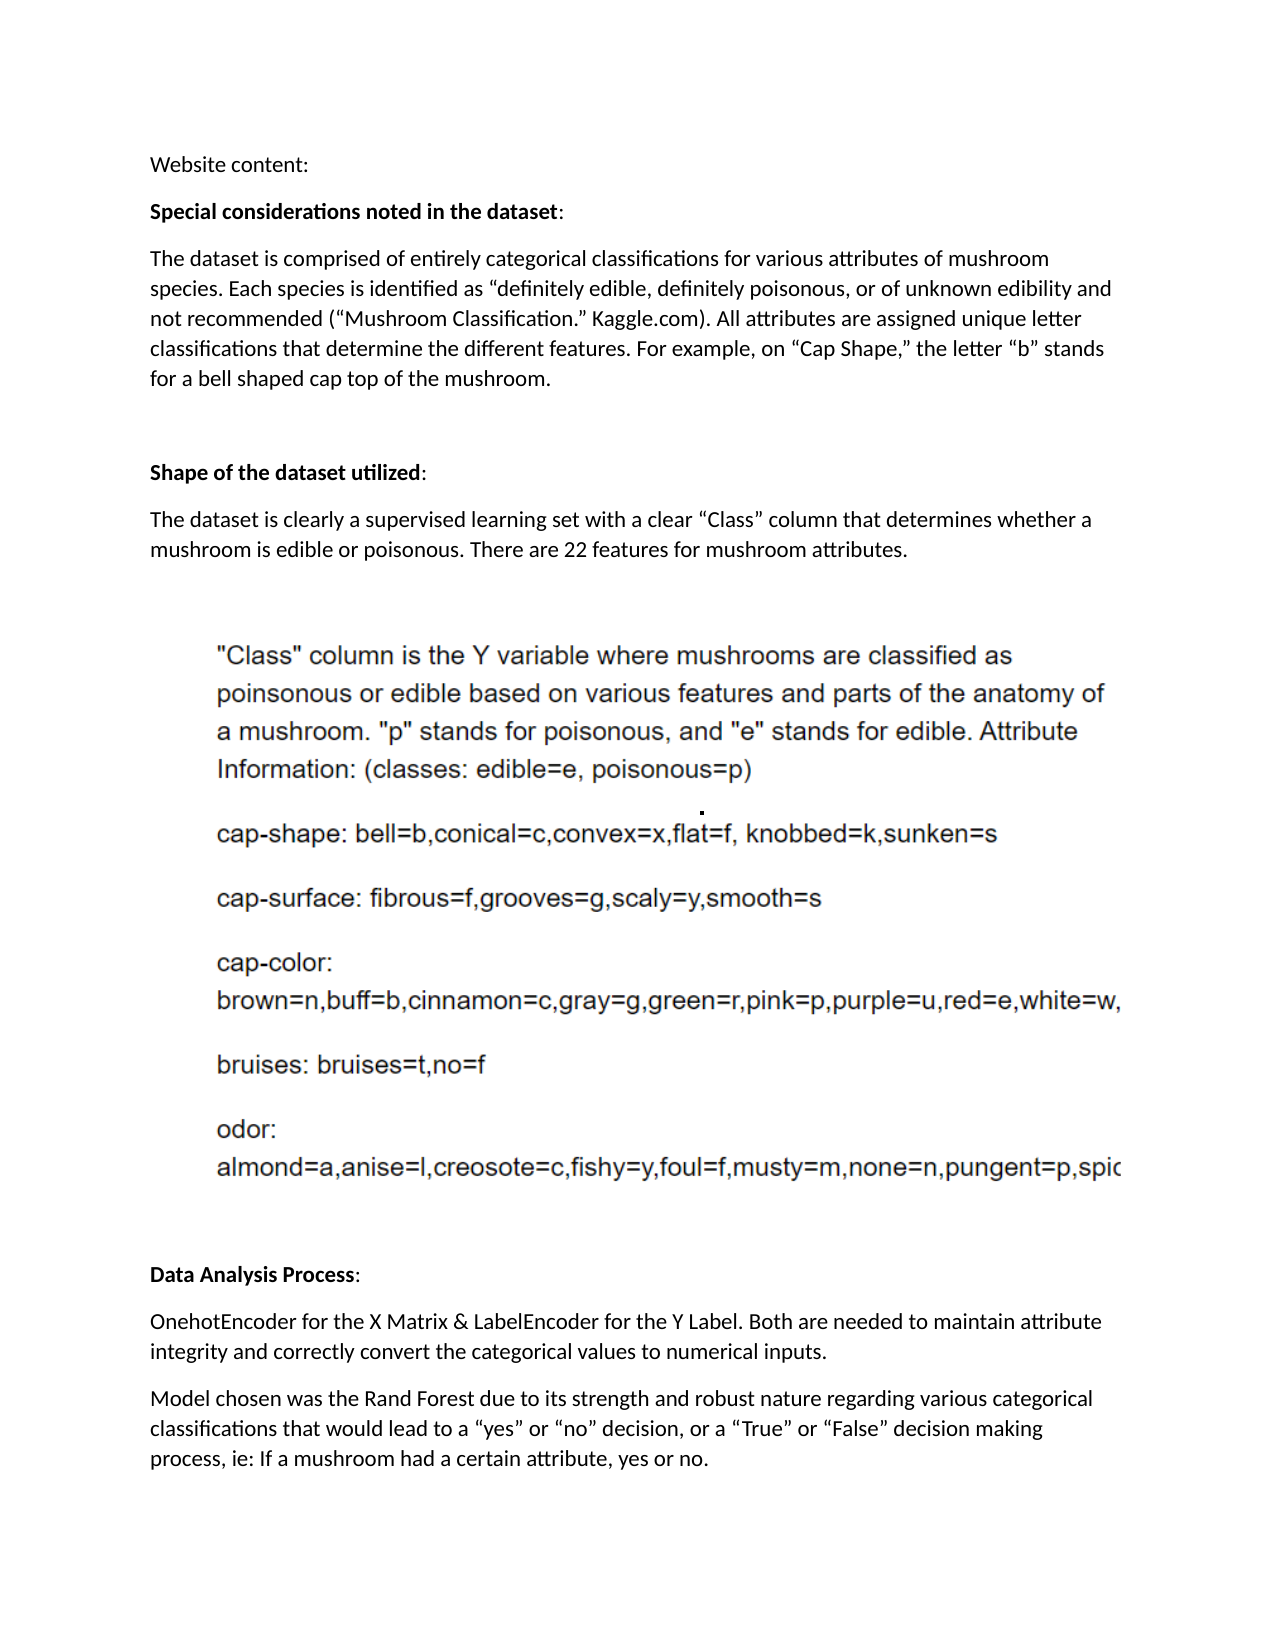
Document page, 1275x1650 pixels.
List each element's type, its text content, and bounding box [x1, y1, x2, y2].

picture [150, 629, 1125, 1195]
text Data Analysis Process: [150, 1260, 1125, 1288]
text The dataset is comprised of entirely categorical classifications for various attributes of mushroom species. Each species is identified as “definitely edible, definitely poisonous, or of unknown edibility and not recommended (“Mushroom Classification.” Kaggle.com). All attributes are assigned unique letter classifications that determine the different features. For example, on “Cap Shape,” the letter “b” stands for a bell shaped cap top of the mushroom. [150, 244, 1125, 393]
text Model chosen was the Rand Forest due to its strength and robust nature regarding various categorical classifications that would lead to a “yes” or “no” decision, or a “True” or “False” decision making process, ie: If a mushroom had a certain attribute, yes or no. [150, 1384, 1125, 1472]
text Shape of the dataset utilized: [150, 458, 1125, 486]
text The dataset is clearly a supervised learning set with a clear “Class” column that determines whether a mushroom is edible or poisonous. There are 22 features for mushroom attributes. [150, 505, 1125, 563]
text Special considerations noted in the dataset: [150, 197, 1125, 225]
text Website content: [150, 150, 1125, 178]
text OnehotEncoder for the X Matrix & LabelEncoder for the Y Label. Both are needed to maintain attribute integrity and correctly convert the categorical values to numerical inputs. [150, 1307, 1125, 1365]
